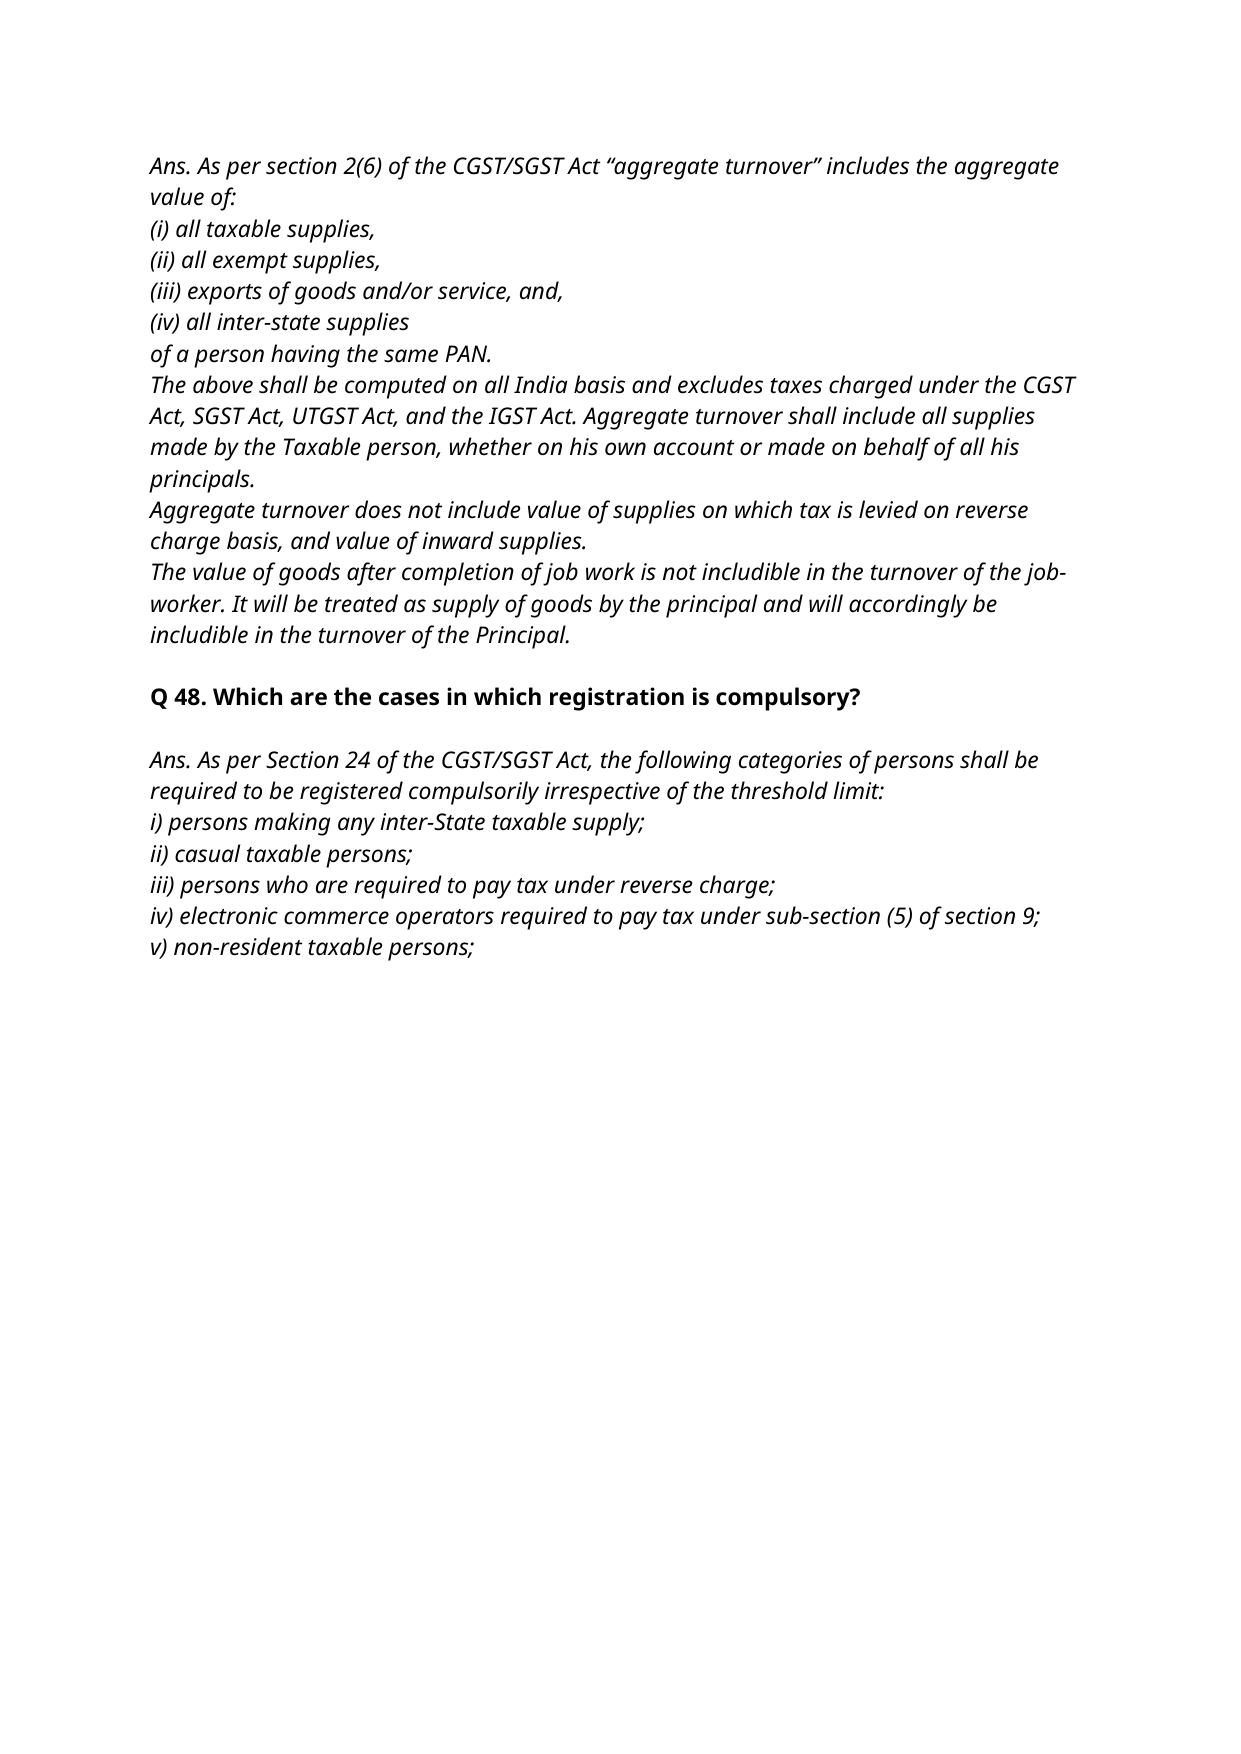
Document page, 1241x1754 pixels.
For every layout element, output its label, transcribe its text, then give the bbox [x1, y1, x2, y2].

text iii) persons who are required to pay tax under reverse charge; [150, 869, 1090, 900]
text (iii) exports of goods and/or service, and, [150, 275, 1090, 306]
text Q 48. Which are the cases in which registration is compulsory? [150, 681, 1090, 712]
text (i) all taxable supplies, [150, 212, 1090, 244]
text ii) casual taxable persons; [150, 837, 1090, 869]
text (iv) all inter-state supplies [150, 306, 1090, 337]
text v) non-resident taxable persons; [150, 931, 1090, 962]
text (ii) all exempt supplies, [150, 244, 1090, 275]
text The value of goods after completion of job work is not includible in the turnover of the job-worker. It will be treated as supply of goods by the principal and will accordingly be includible in the turnover of the Principal. [150, 556, 1090, 650]
text i) persons making any inter-State taxable supply; [150, 806, 1090, 837]
text Aggregate turnover does not include value of supplies on which tax is levied on reverse charge basis, and value of inward supplies. [150, 494, 1090, 556]
text Ans. As per section 2(6) of the CGST/SGST Act “aggregate turnover” includes the aggregate value of: [150, 150, 1090, 212]
text iv) electronic commerce operators required to pay tax under sub-section (5) of section 9; [150, 900, 1090, 931]
text of a person having the same PAN. [150, 337, 1090, 369]
text The above shall be computed on all India basis and excludes taxes charged under the CGST Act, SGST Act, UTGST Act, and the IGST Act. Aggregate turnover shall include all supplies made by the Taxable person, whether on his own account or made on behalf of all his principals. [150, 369, 1090, 494]
text Ans. As per Section 24 of the CGST/SGST Act, the following categories of persons shall be required to be registered compulsorily irrespective of the threshold limit: [150, 744, 1090, 806]
